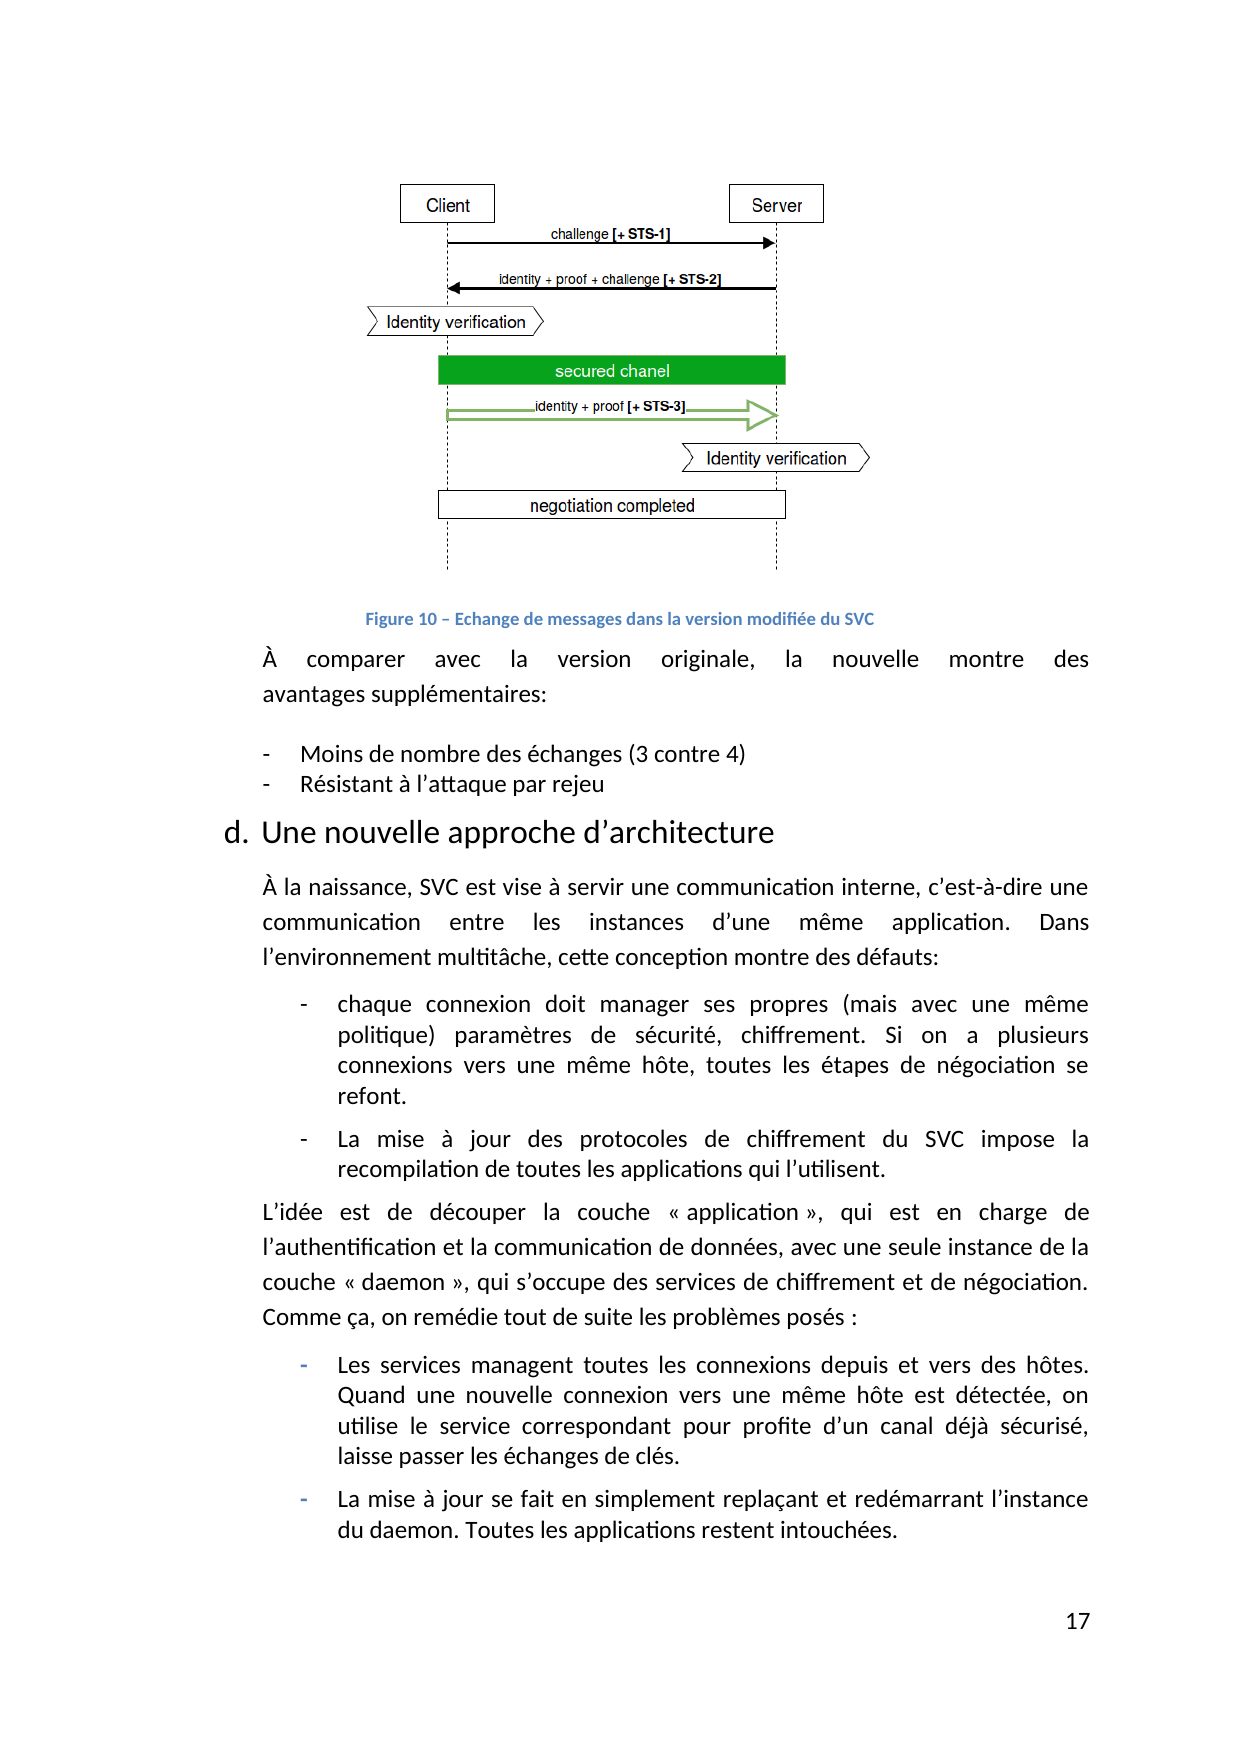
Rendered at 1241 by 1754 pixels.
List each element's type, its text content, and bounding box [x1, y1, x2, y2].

subtitle Une nouvelle approche d’architecture [223, 812, 1090, 852]
picture [361, 150, 879, 591]
text L’idée est de découper la couche « application », qui est en charge de l’authentification et la communication de données, avec une seule instance de la couche « daemon », qui s’occupe des services de chiffrement et de négociation. Comme ça, on remédie tout de suite les problèmes posés : [262, 1196, 1090, 1332]
text À comparer avec la version originale, la nouvelle montre des avantages supplémentaires: [262, 643, 1090, 708]
list La mise à jour des protocoles de chiffrement du SVC impose la recompilation de toutes les applications qui l’utilisent. [300, 1123, 1090, 1184]
list chaque connexion doit manager ses propres (mais avec une même politique) paramètres de sécurité, chiffrement. Si on a plusieurs connexions vers une même hôte, toutes les étapes de négociation se refont. [300, 988, 1090, 1110]
text À la naissance, SVC est vise à servir une communication interne, c’est-à-dire une communication entre les instances d’une même application. Dans l’environnement multitâche, cette conception montre des défauts: [262, 871, 1090, 971]
list Résistant à l’attaque par rejeu [262, 768, 1090, 799]
list Moins de nombre des échanges (3 contre 4) [262, 738, 1090, 768]
list La mise à jour se fait en simplement replaçant et redémarrant l’instance du daemon. Toutes les applications restent intouchées. [300, 1483, 1090, 1544]
text Figure 10 – Echange de messages dans la version modifiée du SVC [150, 608, 1090, 631]
list Les services managent toutes les connexions depuis et vers des hôtes. Quand une nouvelle connexion vers une même hôte est détectée, on utilise le service correspondant pour profite d’un canal déjà sécurisé, laisse passer les échanges de clés. [300, 1349, 1090, 1471]
